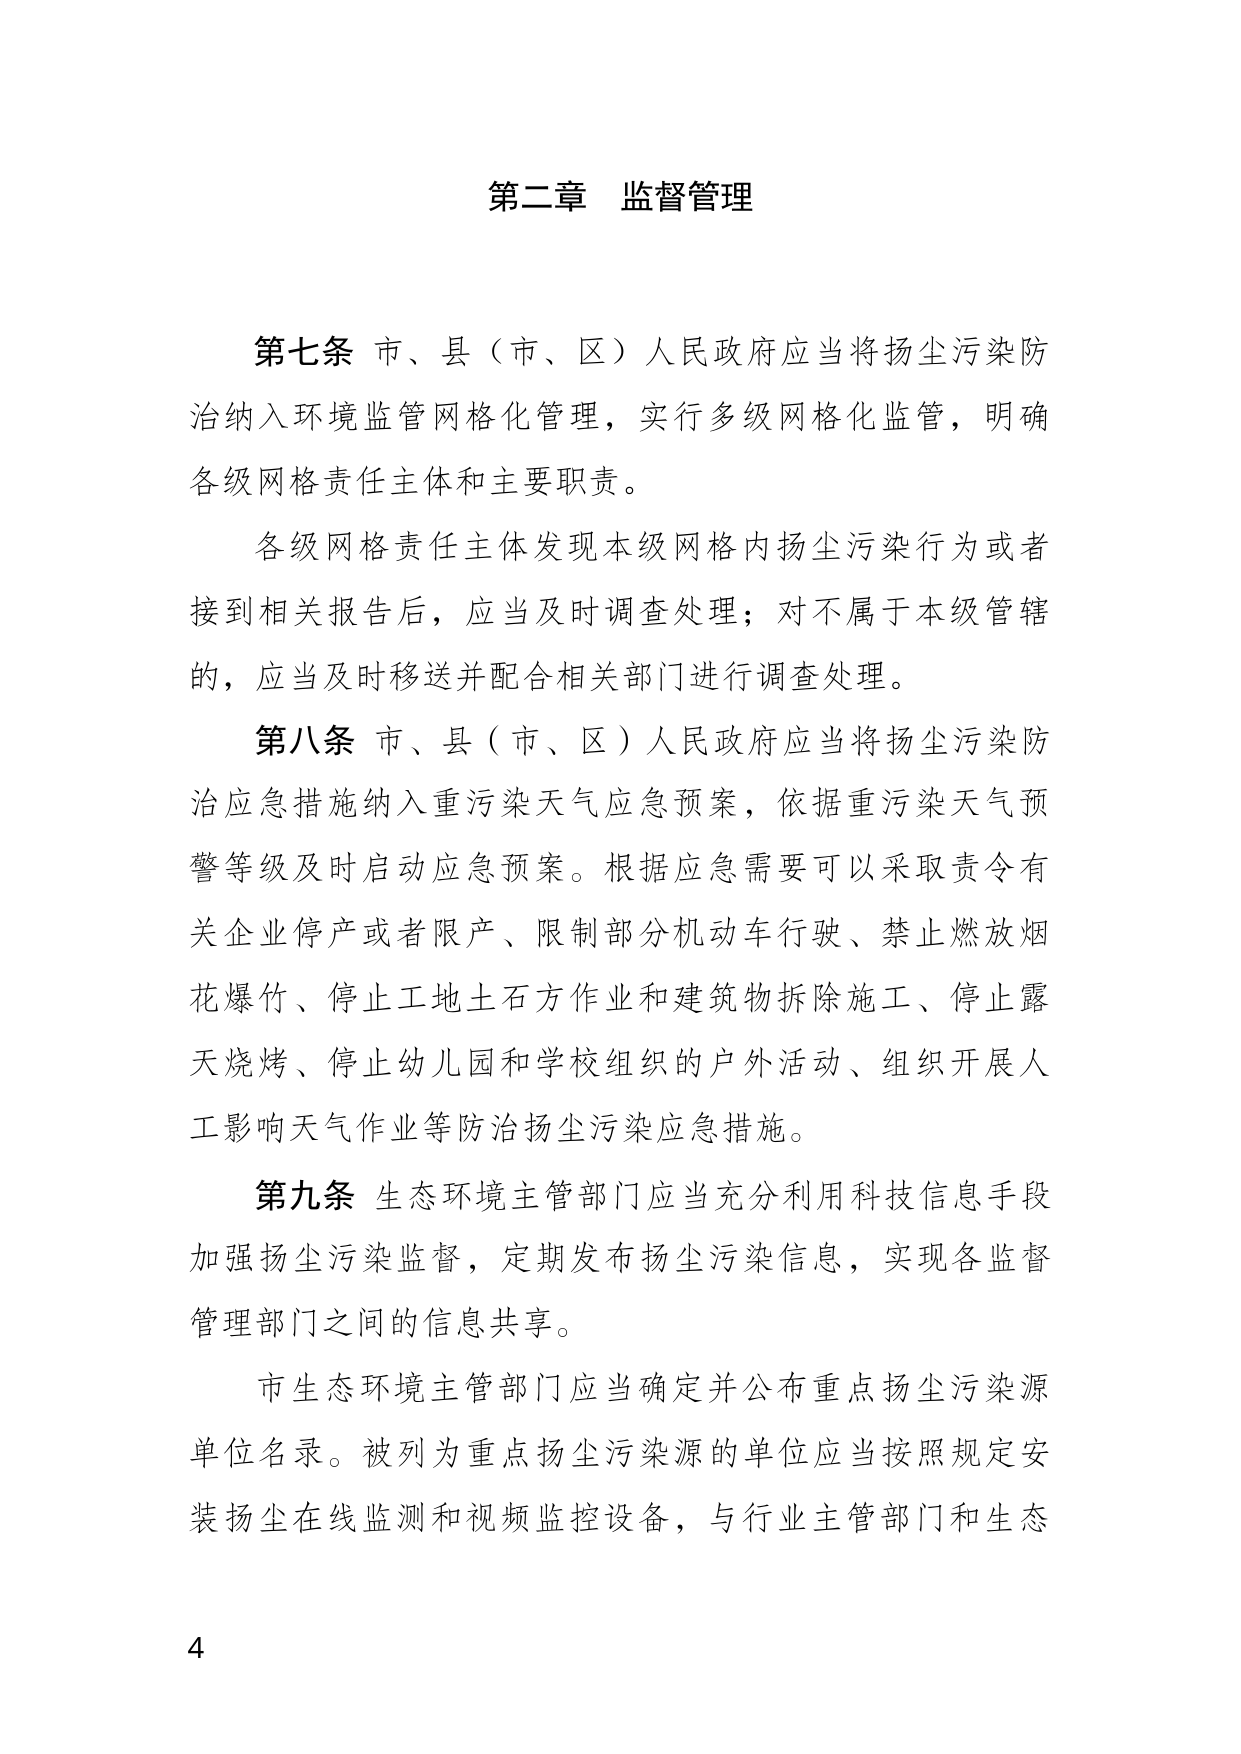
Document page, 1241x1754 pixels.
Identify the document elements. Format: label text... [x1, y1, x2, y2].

text 第七条 市、县（市、区）人民政府应当将扬尘污染防治纳入环境监管网格化管理，实行多级网格化监管，明确各级网格责任主体和主要职责。 [187, 317, 1053, 512]
list 第八条 市、县（市、区）人民政府应当将扬尘污染防治应急措施纳入重污染天气应急预案，依据重污染天气预警等级及时启动应急预案。根据应急需要可以采取责令有关企业停产或者限产、限制部分机动车行驶、禁止燃放烟花爆竹、停止工地土石方作业和建筑物拆除施工、停止露天烧烤、停止幼儿园和学校组织的户外活动、组织开展人工影响天气作业等防治扬尘污染应急措施。 [187, 707, 1053, 1162]
list 第二章 监督管理 [187, 162, 1053, 227]
text 第九条 生态环境主管部门应当充分利用科技信息手段加强扬尘污染监督，定期发布扬尘污染信息，实现各监督管理部门之间的信息共享。 [187, 1162, 1053, 1357]
text 各级网格责任主体发现本级网格内扬尘污染行为或者接到相关报告后，应当及时调查处理；对不属于本级管辖的，应当及时移送并配合相关部门进行调查处理。 [187, 512, 1053, 707]
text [187, 1357, 1053, 1552]
